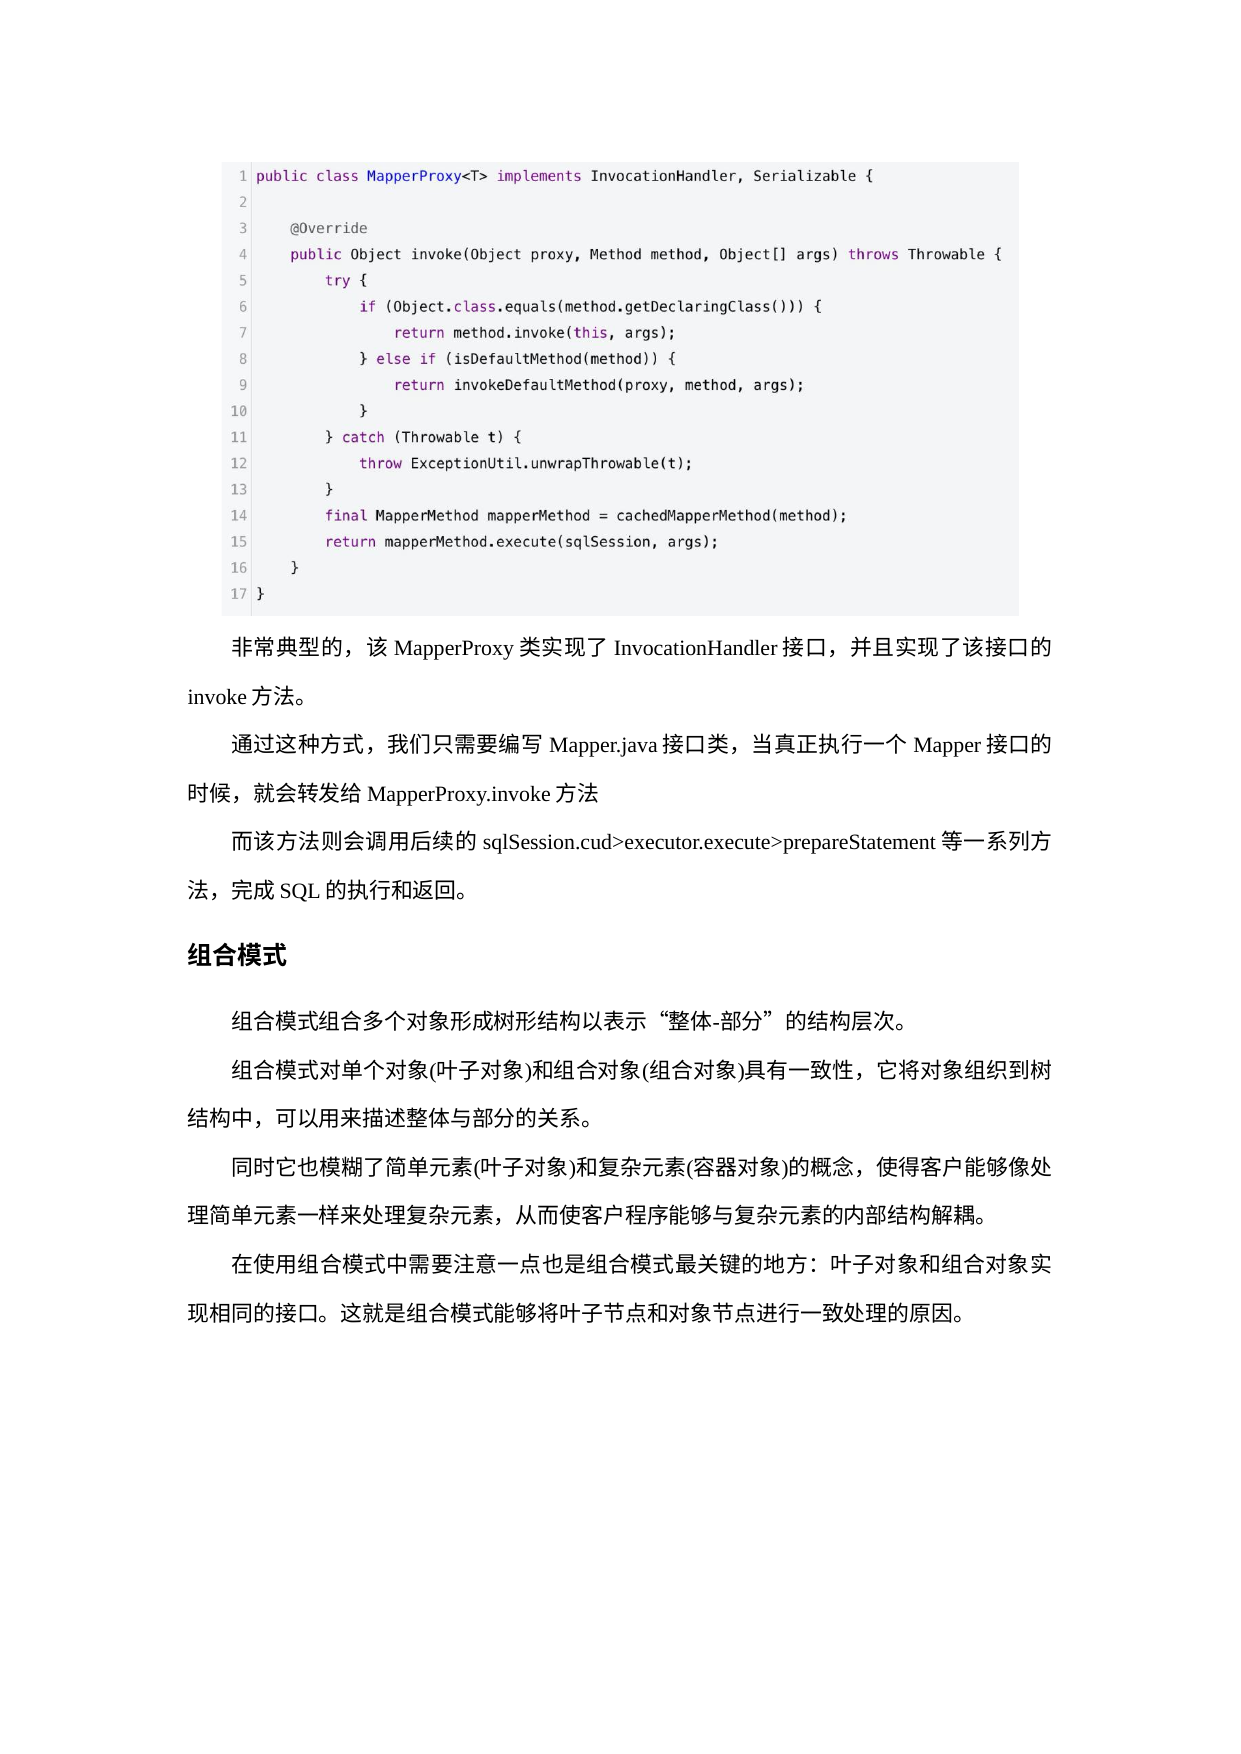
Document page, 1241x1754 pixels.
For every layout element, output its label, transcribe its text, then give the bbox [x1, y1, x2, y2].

text 组合模式对单个对象(叶子对象)和组合对象(组合对象)具有一致性，它将对象组织到树结构中，可以用来描述整体与部分的关系。 [187, 1052, 1053, 1133]
subtitle 组合模式 [187, 921, 1053, 986]
text 在使用组合模式中需要注意一点也是组合模式最关键的地方：叶子对象和组合对象实现相同的接口。这就是组合模式能够将叶子节点和对象节点进行一致处理的原因。 [187, 1246, 1053, 1328]
text 通过这种方式，我们只需要编写Mapper.java接口类，当真正执行一个Mapper接口的时候，就会转发给MapperProxy.invoke方法 [187, 727, 1053, 808]
text 非常典型的，该MapperProxy类实现了InvocationHandler接口，并且实现了该接口的invoke方法。 [187, 629, 1053, 711]
text 而该方法则会调用后续的sqlSession.cud>executor.execute>prepareStatement等一系列方法，完成SQL的执行和返回。 [187, 824, 1053, 905]
text 同时它也模糊了简单元素(叶子对象)和复杂元素(容器对象)的概念，使得客户能够像处理简单元素一样来处理复杂元素，从而使客户程序能够与复杂元素的内部结构解耦。 [187, 1149, 1053, 1231]
text 组合模式组合多个对象形成树形结构以表示“整体-部分”的结构层次。 [187, 1004, 1053, 1036]
picture [221, 162, 1019, 616]
